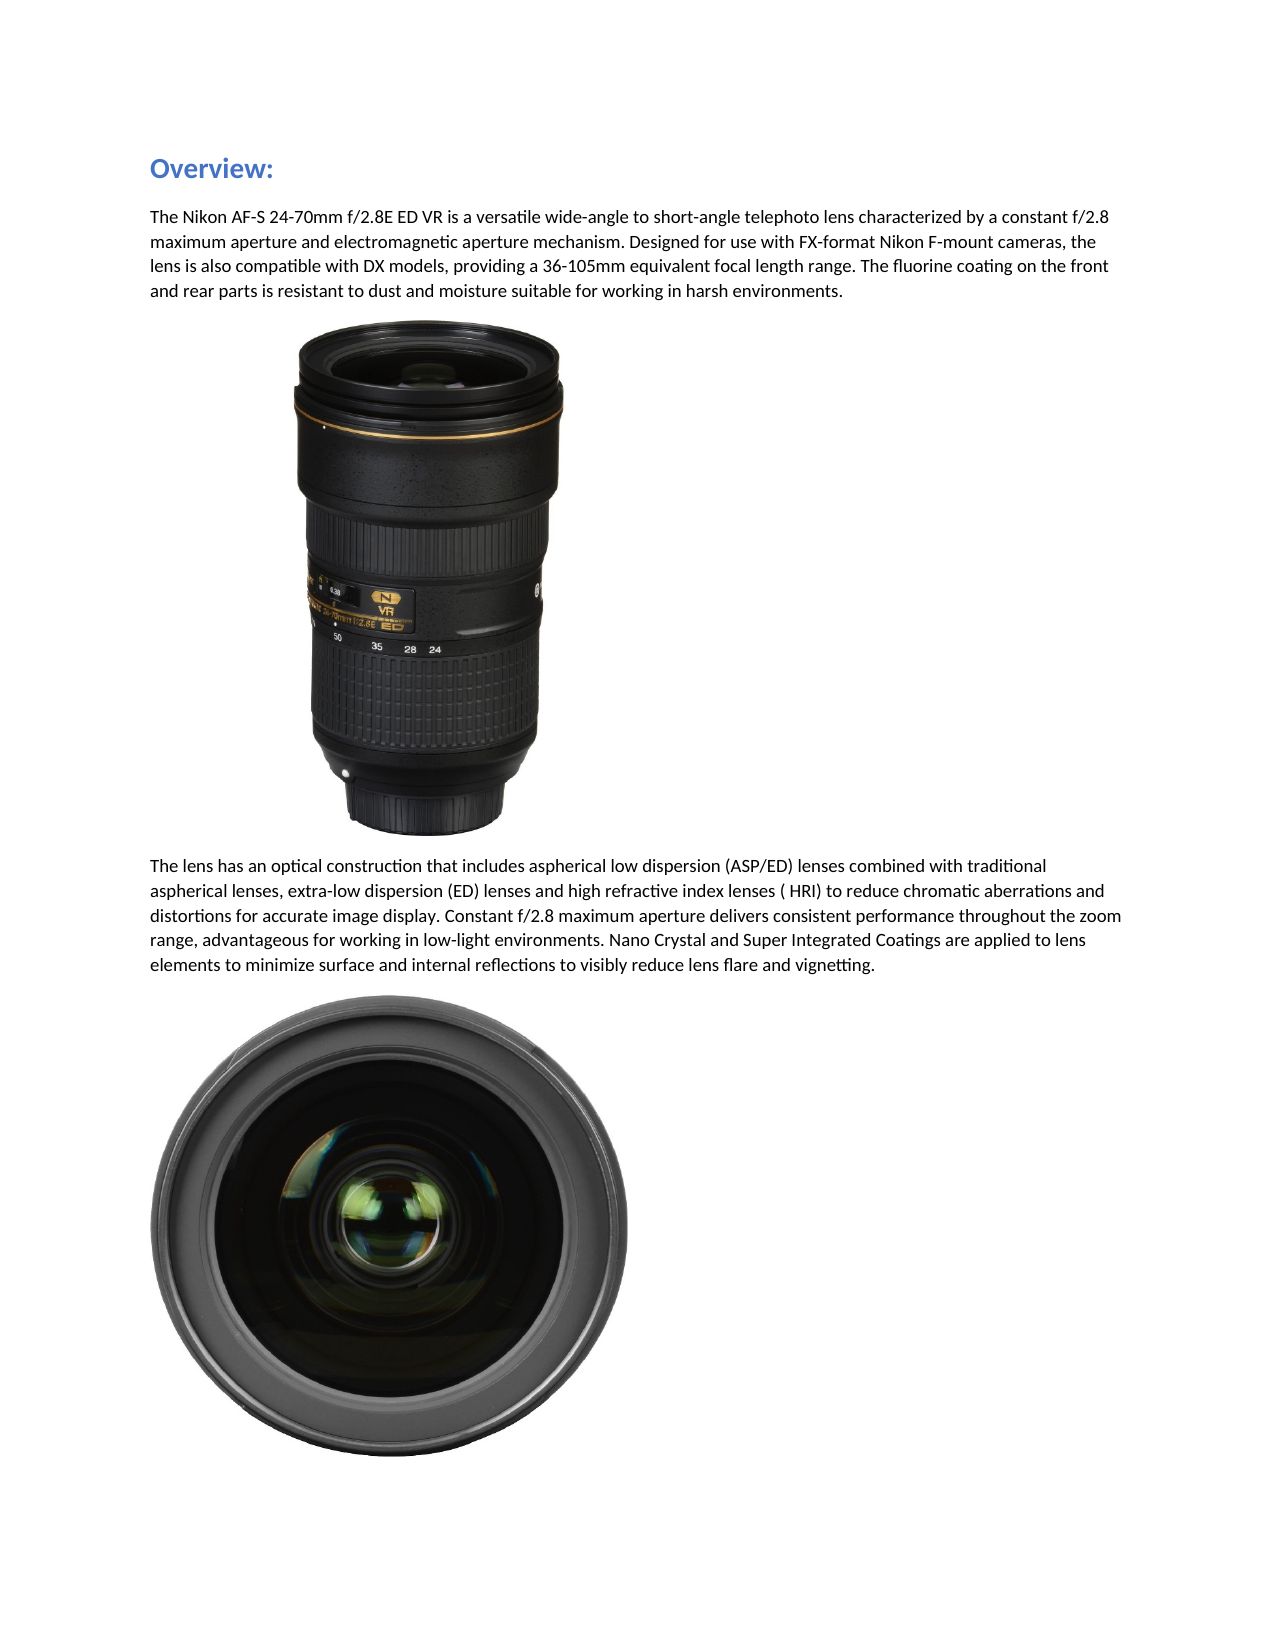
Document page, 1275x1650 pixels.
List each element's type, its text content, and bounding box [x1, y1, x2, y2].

picture [150, 994, 628, 1457]
text The Nikon AF-S 24-70mm f/2.8E ED VR is a versatile wide-angle to short-angle telephoto lens characterized by a constant f/2.8 maximum aperture and electromagnetic aperture mechanism. Designed for use with FX-format Nikon F-mount cameras, the lens is also compatible with DX models, providing a 36-105mm equivalent focal length range. The fluorine coating on the front and rear parts is resistant to dust and moisture suitable for working in harsh environments. [150, 205, 1125, 302]
picture [150, 320, 707, 836]
text Overview: [150, 150, 1125, 186]
text The lens has an optical construction that includes aspherical low dispersion (ASP/ED) lenses combined with traditional aspherical lenses, extra-low dispersion (ED) lenses and high refractive index lenses ( HRI) to reduce chromatic aberrations and distortions for accurate image display. Constant f/2.8 maximum aperture delivers consistent performance throughout the zoom range, advantageous for working in low-light environments. Nano Crystal and Super Integrated Coatings are applied to lens elements to minimize surface and internal reflections to visibly reduce lens flare and vignetting. [150, 854, 1125, 976]
